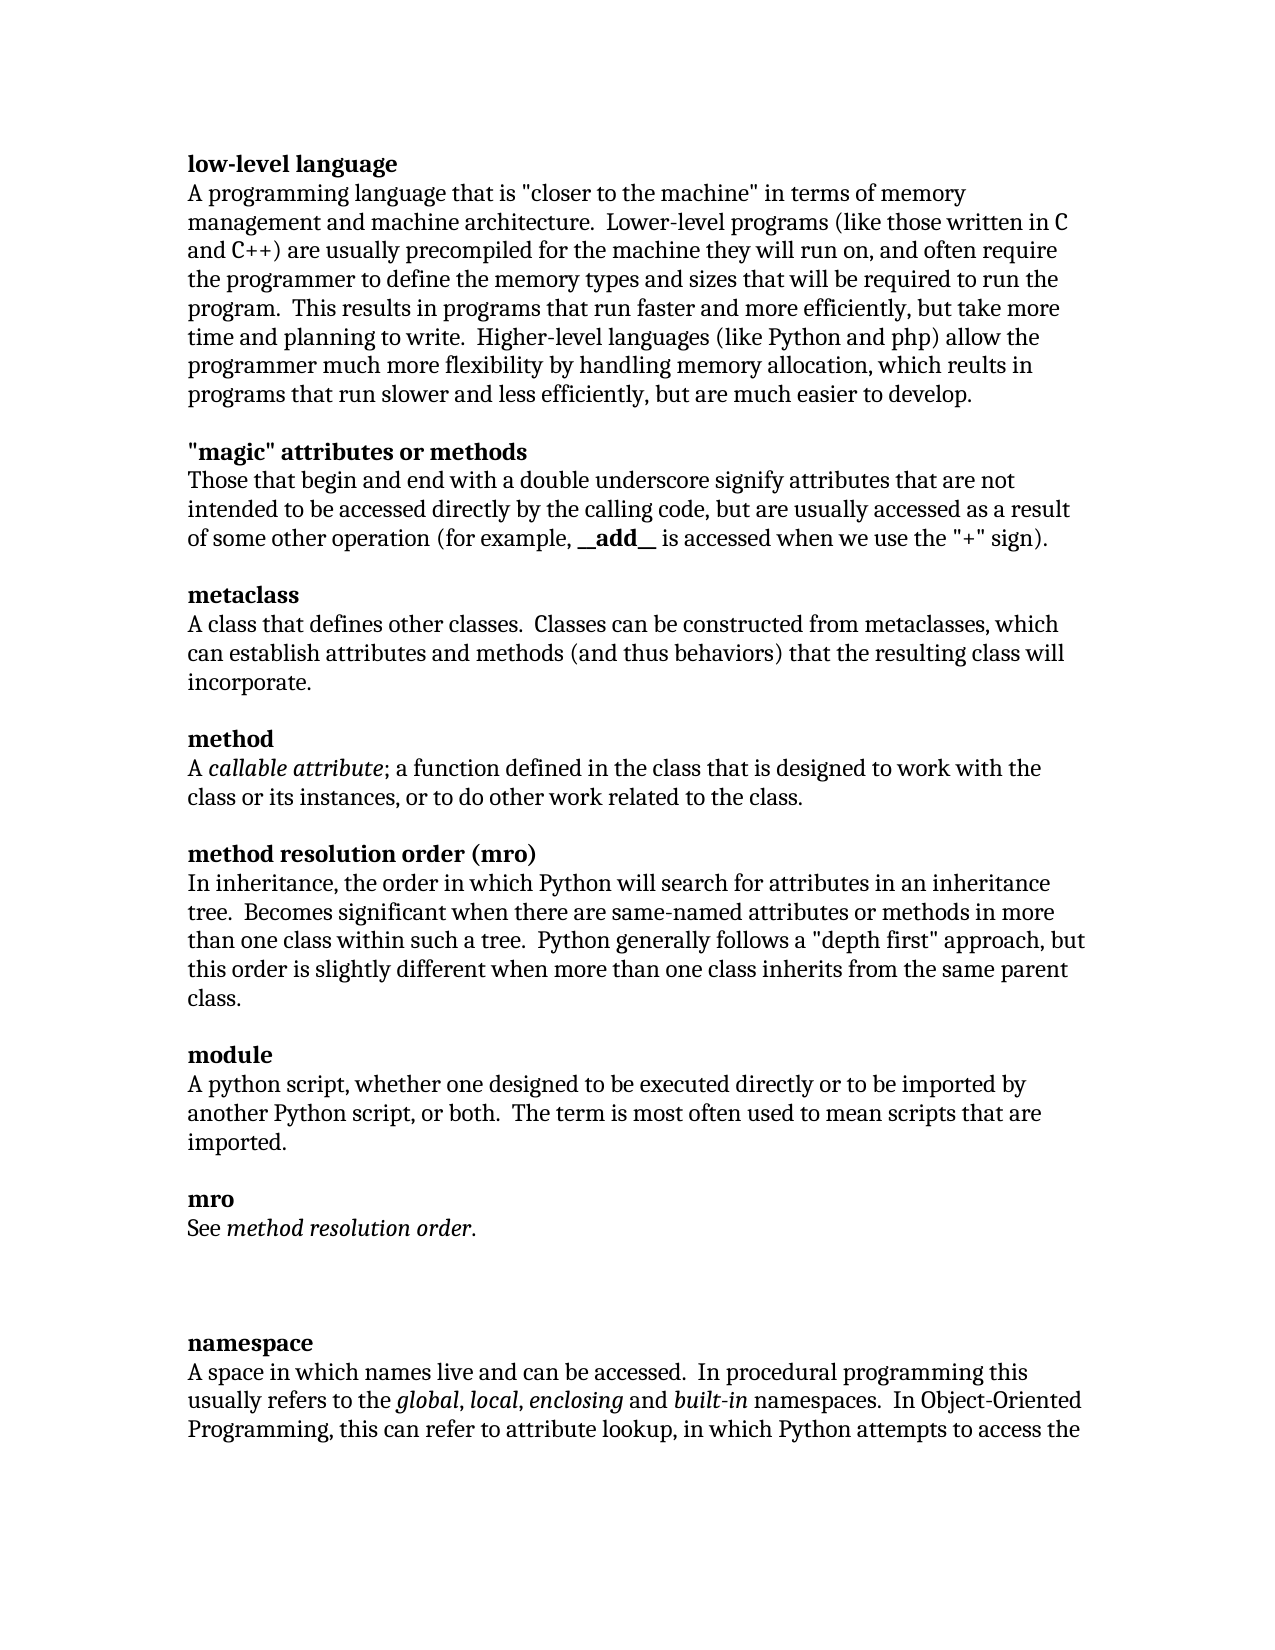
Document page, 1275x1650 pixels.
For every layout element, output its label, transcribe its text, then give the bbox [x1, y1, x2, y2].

text A callable attribute; a function defined in the class that is designed to work with the class or its instances, or to do other work related to the class. [187, 754, 1087, 811]
text See method resolution order. [187, 1214, 1087, 1242]
text A python script, whether one designed to be executed directly or to be imported by another Python script, or both. The term is most often used to mean scripts that are imported. [187, 1070, 1087, 1156]
text module [187, 1041, 1087, 1070]
text A programming language that is "closer to the machine" in terms of memory management and machine architecture. Lower-level programs (like those written in C and C++) are usually precompiled for the machine they will run on, and often require the programmer to define the memory types and sizes that will be required to run the program. This results in programs that run faster and more efficiently, but take more time and planning to write. Higher-level languages (like Python and php) allow the programmer much more flexibility by handling memory allocation, which reults in programs that run slower and less efficiently, but are much easier to develop. [187, 179, 1087, 409]
text A class that defines other classes. Classes can be constructed from metaclasses, which can establish attributes and methods (and thus behaviors) that the resulting class will incorporate. [187, 610, 1087, 696]
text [187, 1357, 1087, 1444]
text method [187, 725, 1087, 754]
text metaclass [187, 581, 1087, 610]
text mro [187, 1185, 1087, 1214]
text In inheritance, the order in which Python will search for attributes in an inheritance tree. Becomes significant when there are same-named attributes or methods in more than one class within such a tree. Python generally follows a "depth first" approach, but this order is slightly different when more than one class inherits from the same parent class. [187, 869, 1087, 1012]
text Those that begin and end with a double underscore signify attributes that are not intended to be accessed directly by the calling code, but are usually accessed as a result of some other operation (for example, __add__ is accessed when we use the "+" sign). [187, 466, 1087, 552]
text namespace [187, 1329, 1087, 1357]
text "magic" attributes or methods [187, 437, 1087, 466]
text method resolution order (mro) [187, 840, 1087, 869]
text low-level language [187, 150, 1087, 179]
